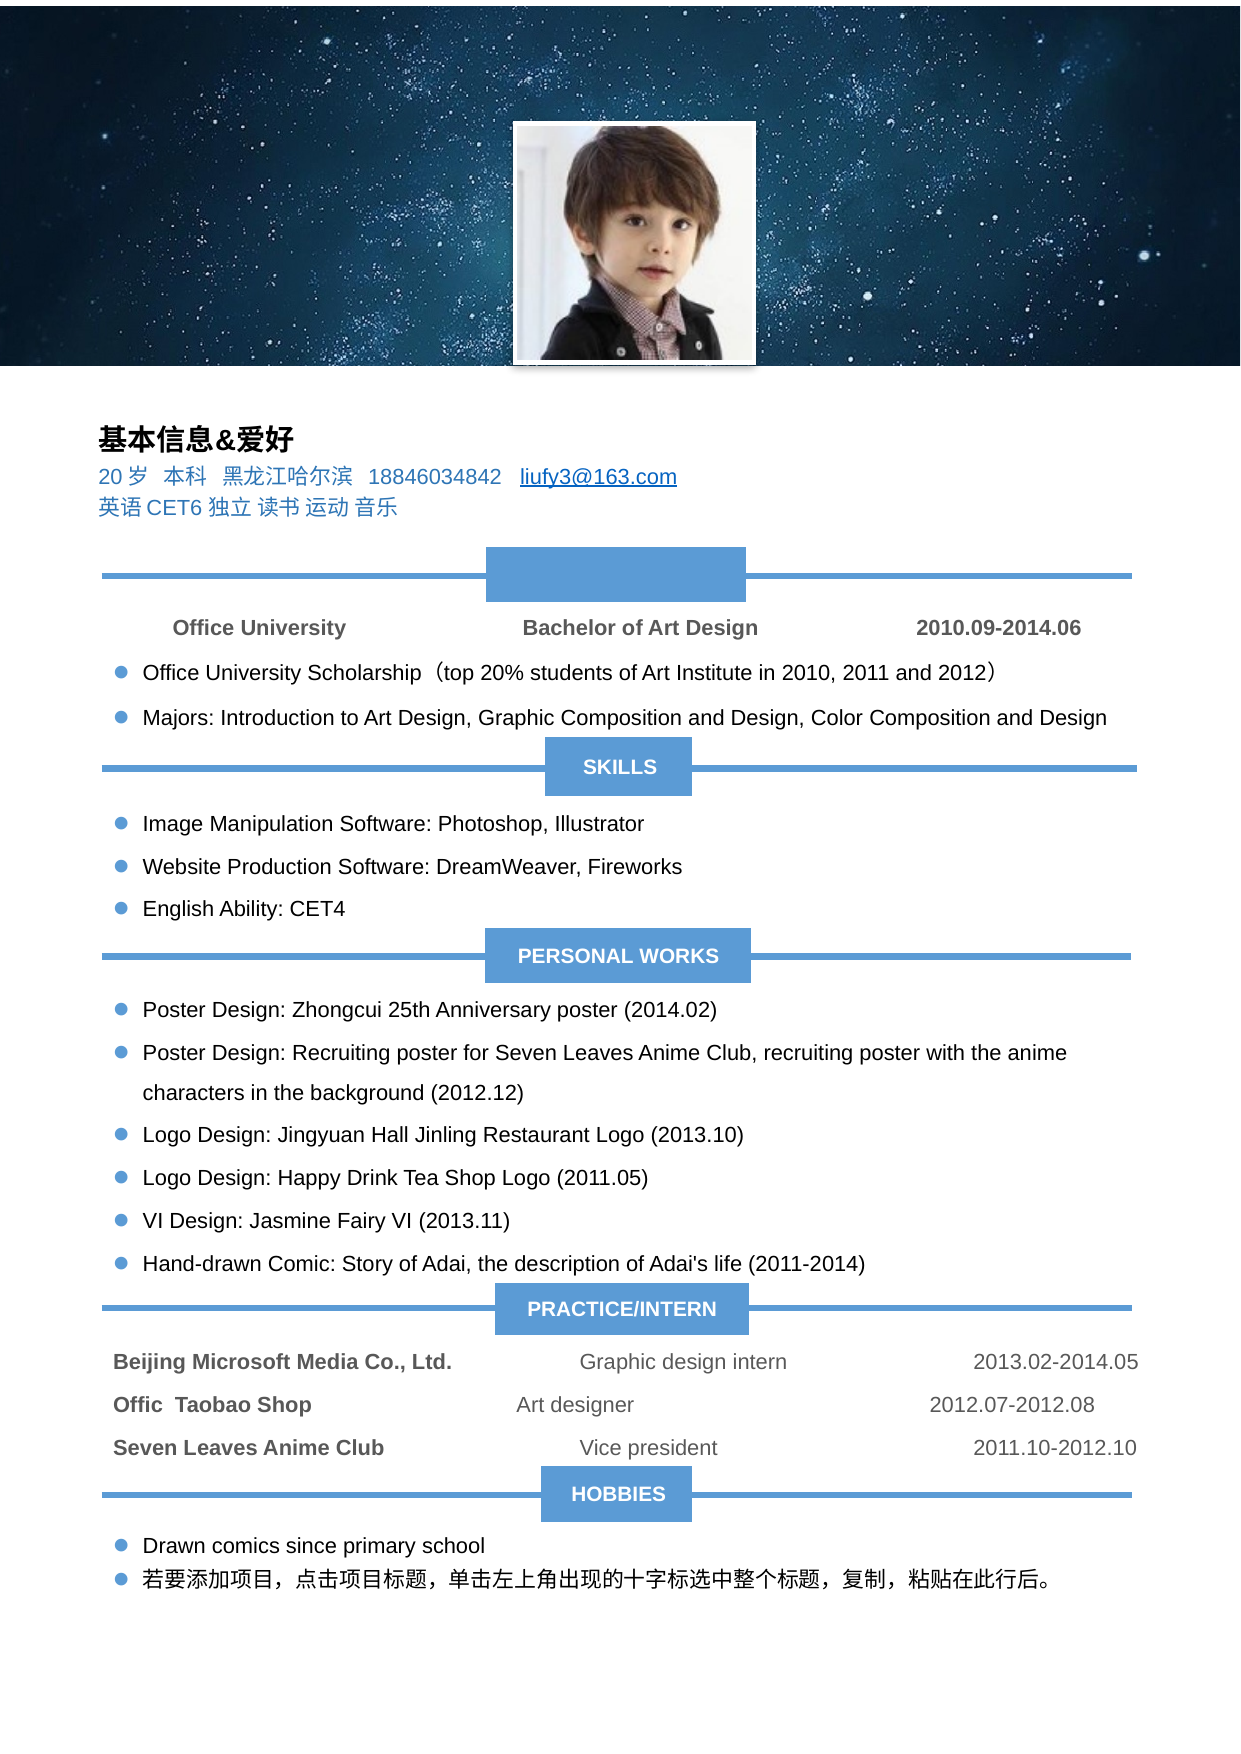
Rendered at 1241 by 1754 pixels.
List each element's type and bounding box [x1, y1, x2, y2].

picture [0, 6, 1241, 366]
